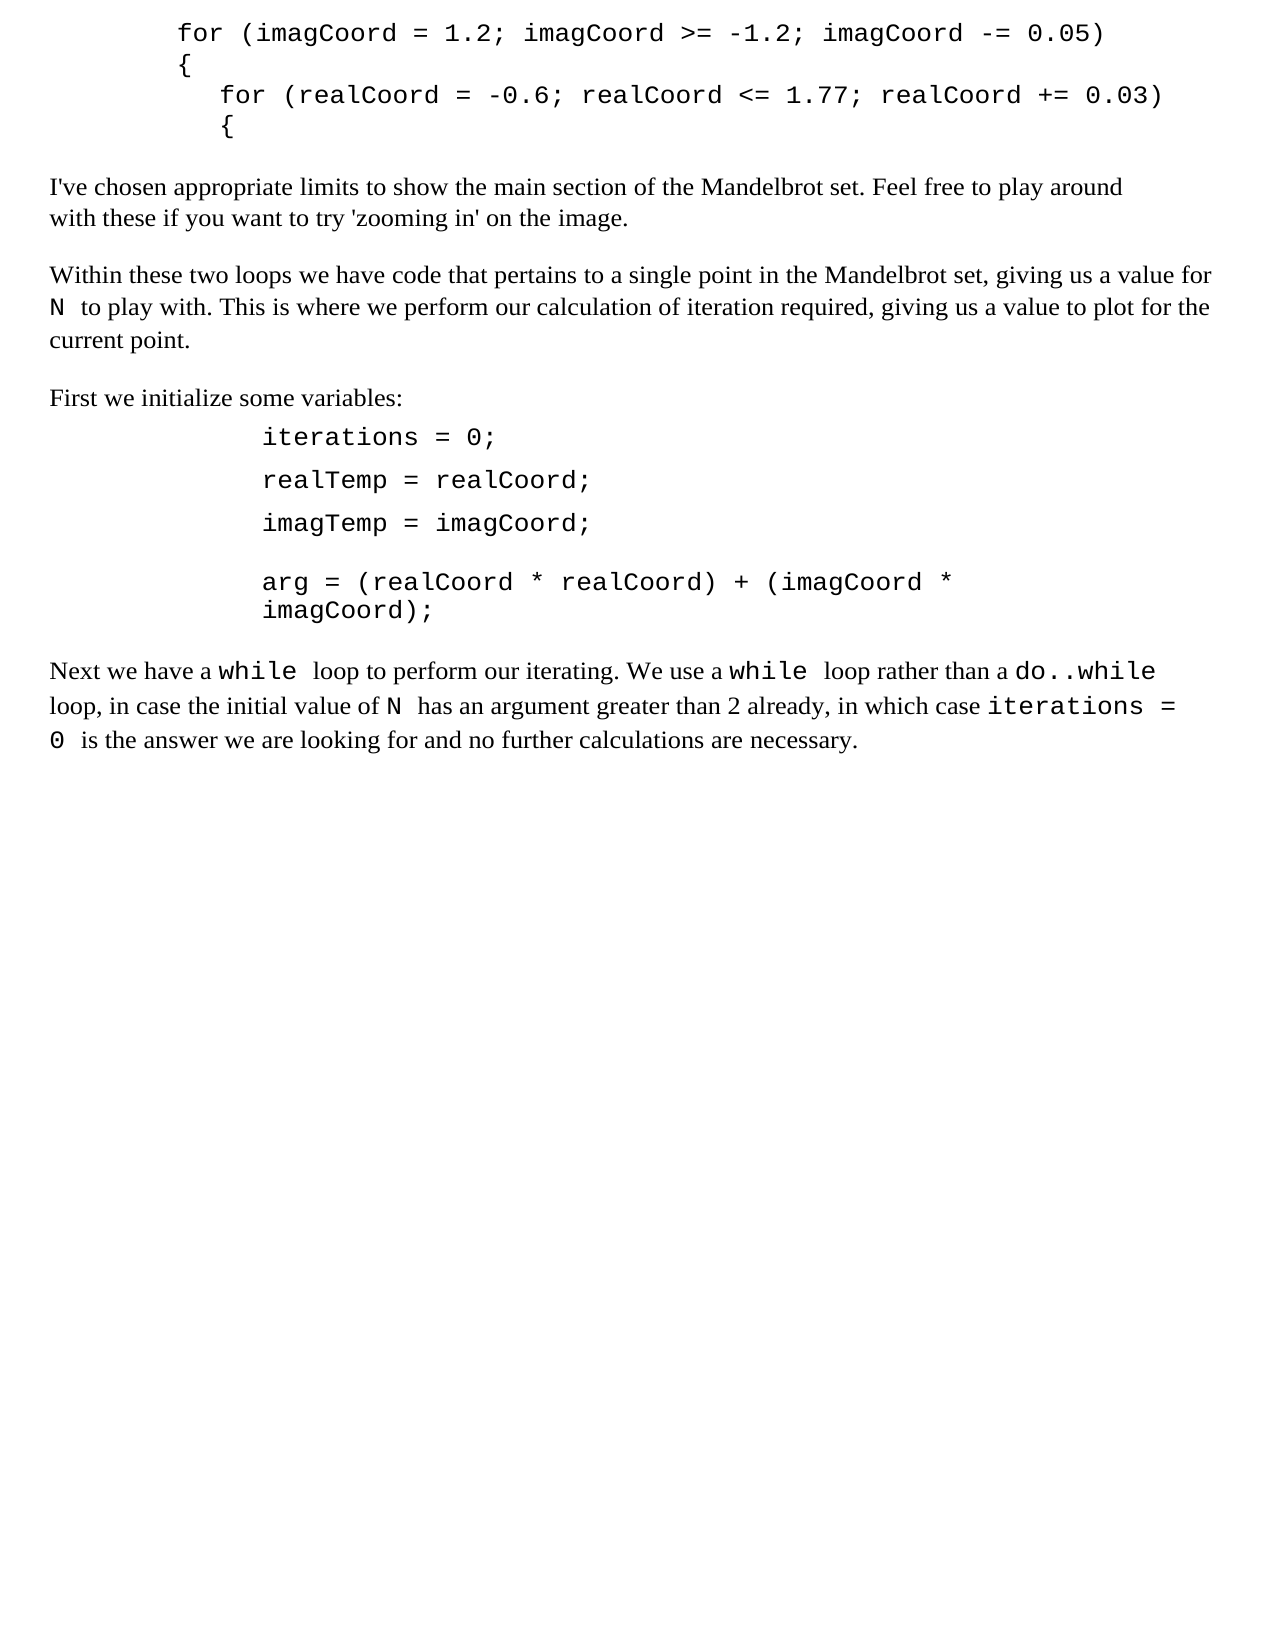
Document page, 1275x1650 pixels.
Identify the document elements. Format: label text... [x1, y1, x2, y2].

text for (imagCoord = 1.2; imagCoord >= -1.2; imagCoord -= 0.05) [177, 21, 1260, 49]
text { [177, 52, 1260, 80]
text I've chosen appropriate limits to show the main section of the Mandelbrot set. Feel free to play around with these if you want to try 'zooming in' on the image. [49, 172, 1161, 231]
text iterations = 0; [262, 424, 1139, 453]
text for (realCoord = -0.6; realCoord <= 1.77; realCoord += 0.03) [219, 82, 1260, 111]
text First we initialize some variables: [49, 383, 1260, 412]
text arg = (realCoord * realCoord) + (imagCoord * imagCoord); [262, 570, 1139, 626]
text realTemp = realCoord; [262, 467, 1139, 496]
text { [219, 113, 1260, 141]
text Within these two loops we have code that pertains to a single point in the Mandelbrot set, giving us a value for N to play with. This is where we perform our calculation of iteration required, giving us a value to plot for the current point. [49, 260, 1218, 354]
text Next we have a while loop to perform our iterating. We use a while loop rather than a do..while loop, in case the initial value of N has an argument greater than 2 already, in which case iterations = 0 is the answer we are looking for and no further calculations are necessary. [49, 656, 1203, 756]
text imagTemp = imagCoord; [262, 510, 1139, 539]
